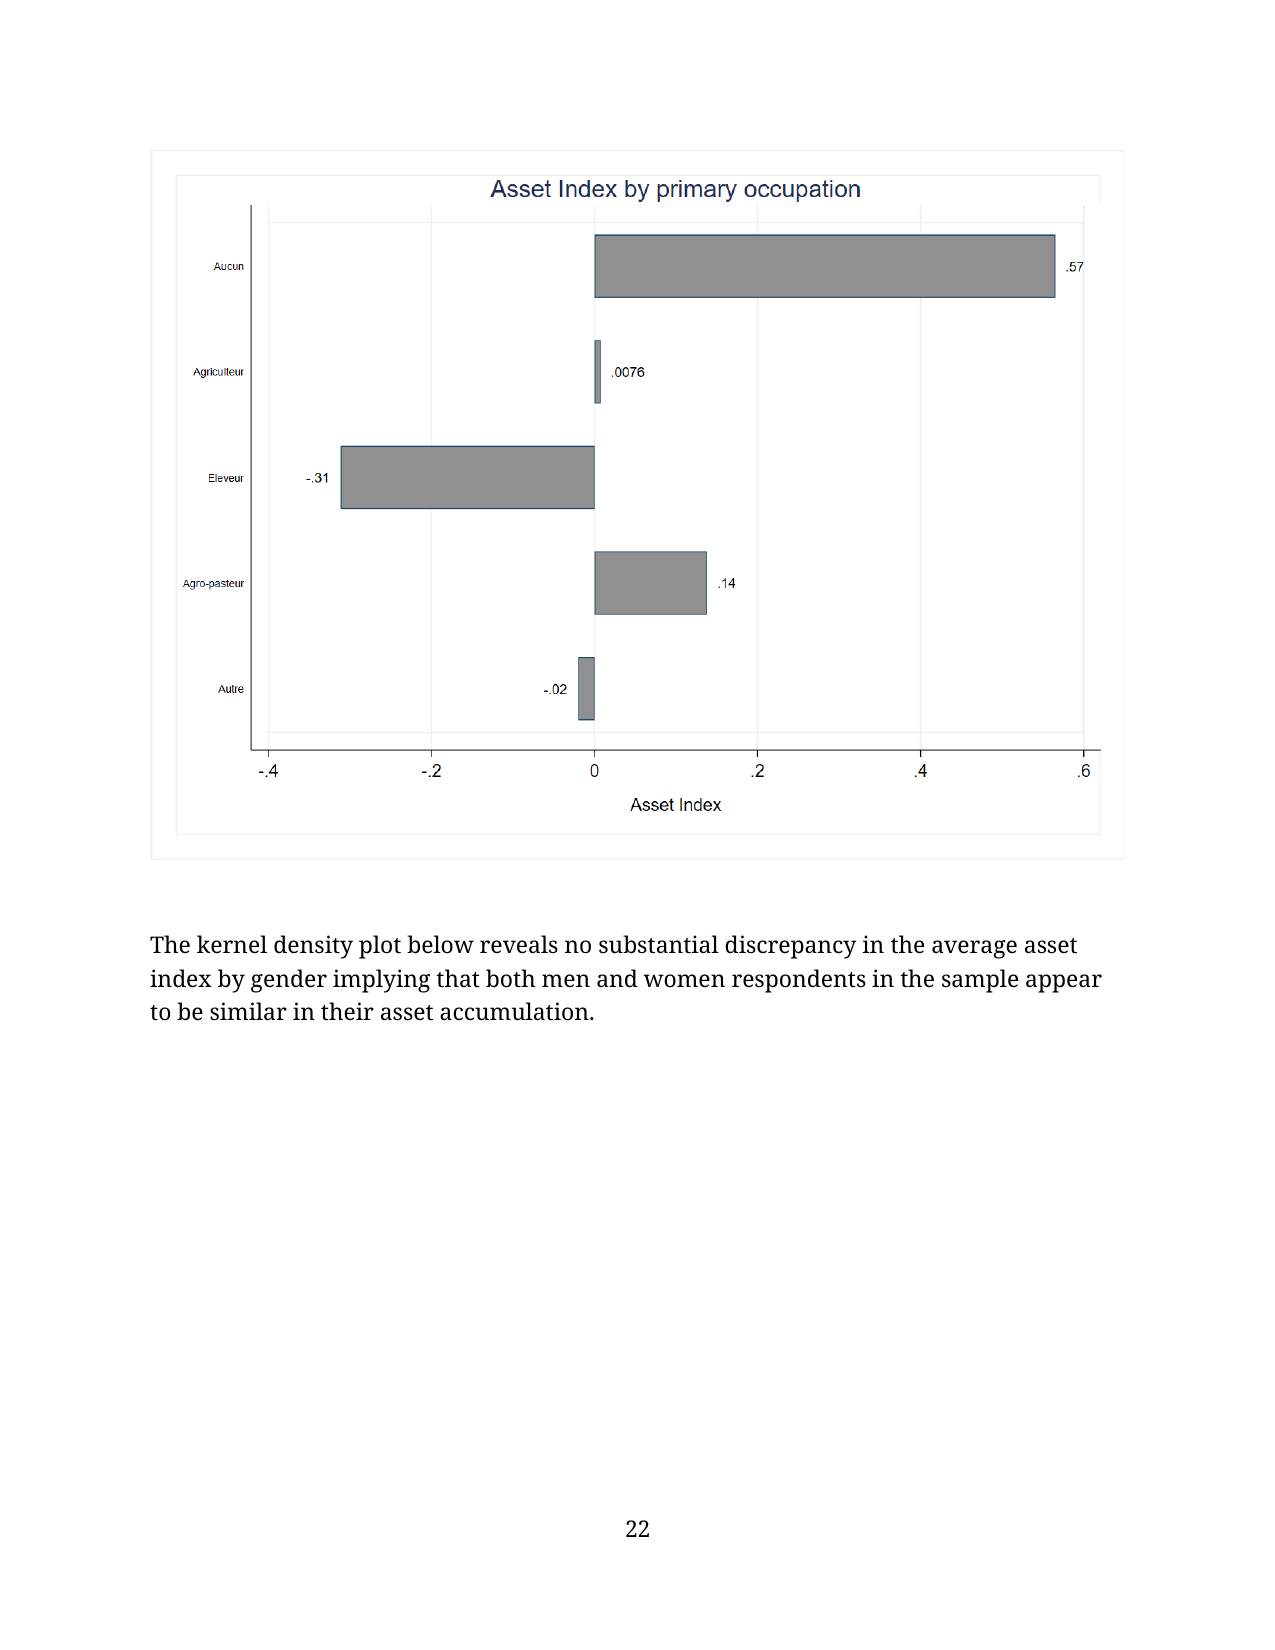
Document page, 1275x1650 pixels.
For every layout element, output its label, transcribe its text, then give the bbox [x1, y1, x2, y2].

picture [150, 150, 1125, 860]
text The kernel density plot below reveals no substantial discrepancy in the average asset index by gender implying that both men and women respondents in the sample appear to be similar in their asset accumulation. [150, 929, 1125, 1028]
